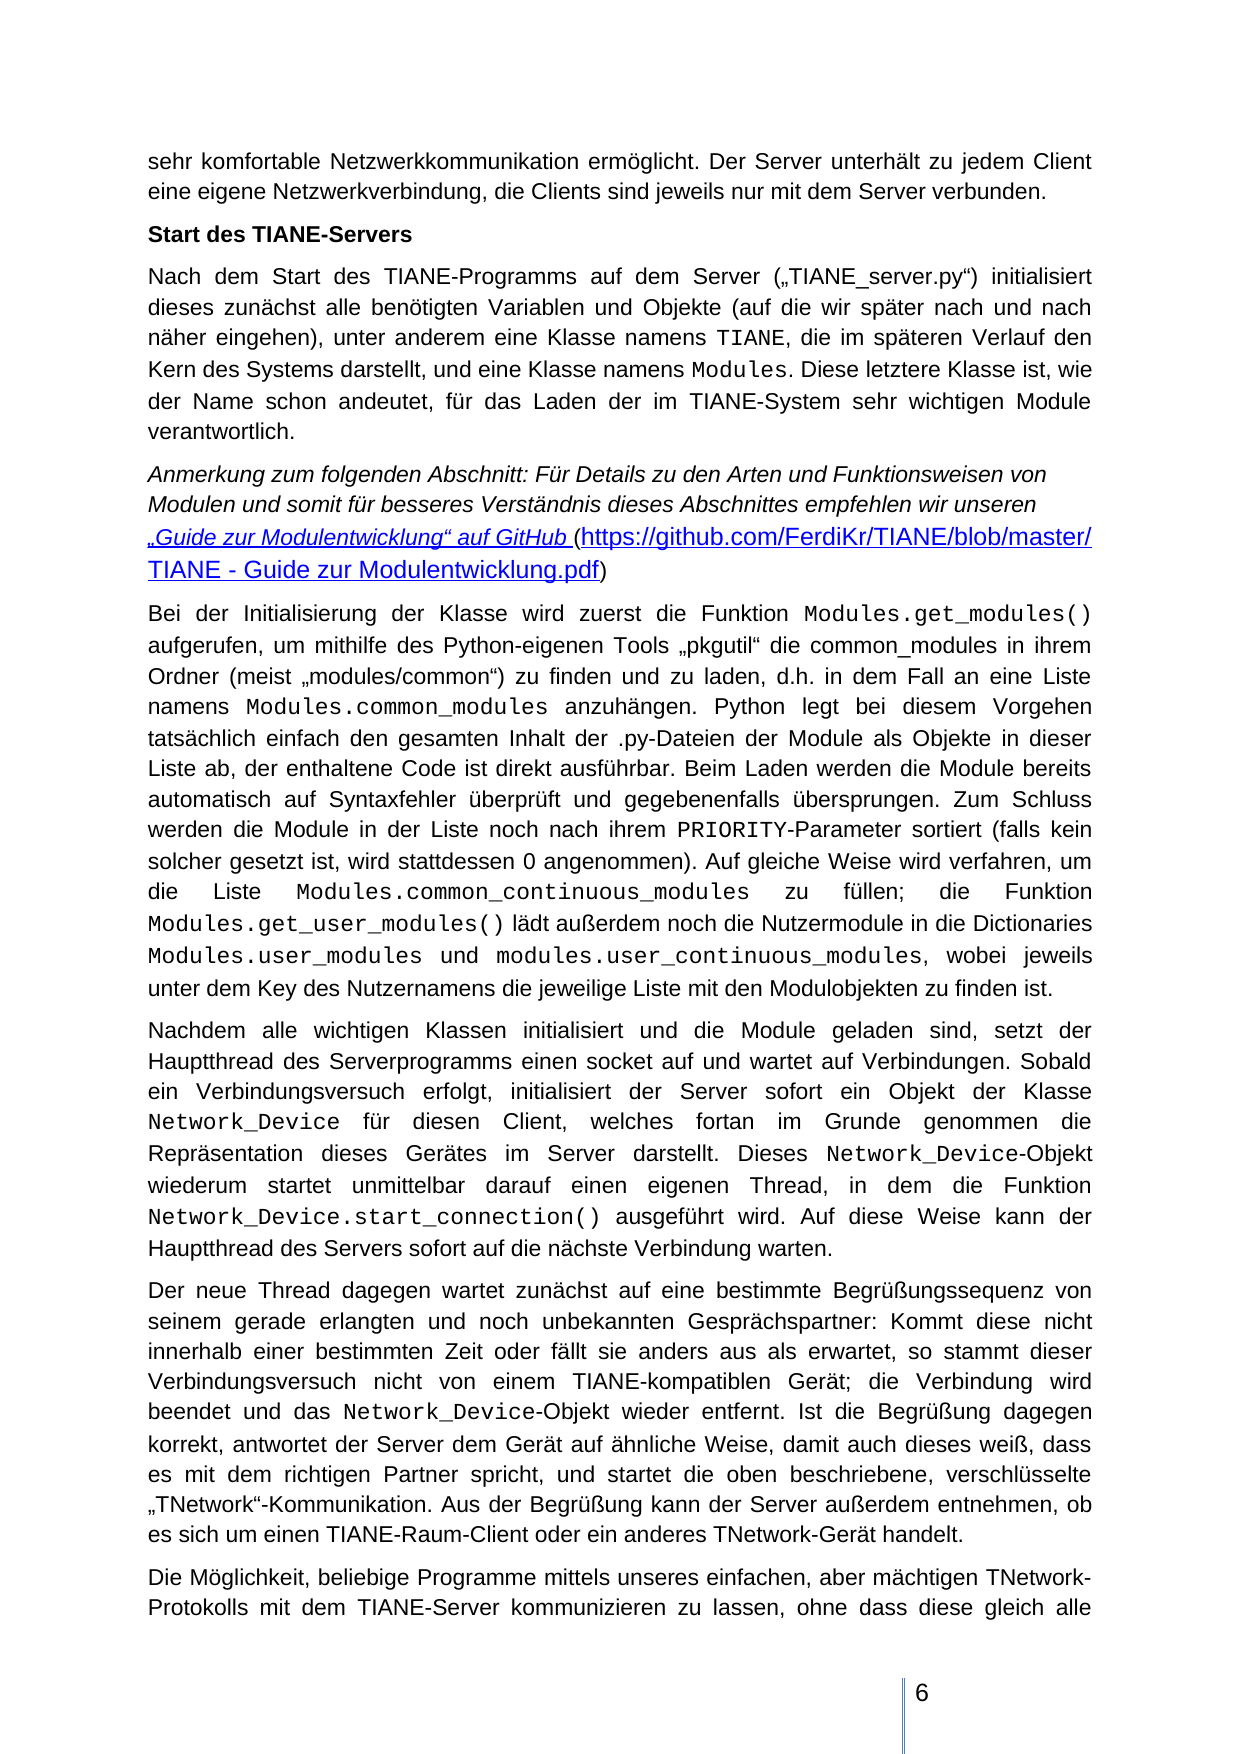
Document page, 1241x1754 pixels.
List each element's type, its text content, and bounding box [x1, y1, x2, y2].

list Nachdem alle wichtigen Klassen initialisiert und die Module geladen sind, setzt der Hauptthread des Serverprogramms einen socket auf und wartet auf Verbindungen. Sobald ein Verbindungsversuch erfolgt, initialisiert der Server sofort ein Objekt der Klasse Network_Device für diesen Client, welches fortan im Grunde genommen die Repräsentation dieses Gerätes im Server darstellt. Dieses Network_Device-Objekt wiederum startet unmittelbar darauf einen eigenen Thread, in dem die Funktion Network_Device.start_connection() ausgeführt wird. Auf diese Weise kann der Hauptthread des Servers sofort auf die nächste Verbindung warten. [148, 1017, 1093, 1261]
list Anmerkung zum folgenden Abschnitt: Für Details zu den Arten und Funktionsweisen von Modulen und somit für besseres Verständnis dieses Abschnittes empfehlen wir unseren „Guide zur Modulentwicklung“ auf GitHub (https://github.com/FerdiKr/TIANE/blob/master/ TIANE - Guide zur Modulentwicklung.pdf) [148, 461, 1093, 583]
list Nach dem Start des TIANE-Programms auf dem Server („TIANE_server.py“) initialisiert dieses zunächst alle benötigten Variablen und Objekte (auf die wir später nach und nach näher eingehen), unter anderem eine Klasse namens TIANE, die im späteren Verlauf den Kern des Systems darstellt, und eine Klasse namens Modules. Diese letztere Klasse ist, wie der Name schon andeutet, für das Laden der im TIANE-System sehr wichtigen Module verantwortlich. [148, 263, 1093, 444]
list Start des TIANE-Servers [148, 221, 1093, 247]
list Der neue Thread dagegen wartet zunächst auf eine bestimmte Begrüßungssequenz von seinem gerade erlangten und noch unbekannten Gesprächspartner: Kommt diese nicht innerhalb einer bestimmten Zeit oder fällt sie anders aus als erwartet, so stammt dieser Verbindungsversuch nicht von einem TIANE-kompatiblen Gerät; die Verbindung wird beendet und das Network_Device-Objekt wieder entfernt. Ist die Begrüßung dagegen korrekt, antwortet der Server dem Gerät auf ähnliche Weise, damit auch dieses weiß, dass es mit dem richtigen Partner spricht, und startet die oben beschriebene, verschlüsselte „TNetwork“-Kommunikation. Aus der Begrüßung kann der Server außerdem entnehmen, ob es sich um einen TIANE-Raum-Client oder ein anderes TNetwork-Gerät handelt. [148, 1277, 1093, 1547]
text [148, 148, 1093, 204]
list Bei der Initialisierung der Klasse wird zuerst die Funktion Modules.get_modules() aufgerufen, um mithilfe des Python-eigenen Tools „pkgutil“ die common_modules in ihrem Ordner (meist „modules/common“) zu finden und zu laden, d.h. in dem Fall an eine Liste namens Modules.common_modules anzuhängen. Python legt bei diesem Vorgehen tatsächlich einfach den gesamten Inhalt der .py-Dateien der Module als Objekte in dieser Liste ab, der enthaltene Code ist direkt ausführbar. Beim Laden werden die Module bereits automatisch auf Syntaxfehler überprüft und gegebenenfalls übersprungen. Zum Schluss werden die Module in der Liste noch nach ihrem PRIORITY-Parameter sortiert (falls kein solcher gesetzt ist, wird stattdessen 0 angenommen). Auf gleiche Weise wird verfahren, um die Liste Modules.common_continuous_modules zu füllen; die Funktion Modules.get_user_modules() lädt außerdem noch die Nutzermodule in die Dictionaries Modules.user_modules und modules.user_continuous_modules, wobei jeweils unter dem Key des Nutzernamens die jeweilige Liste mit den Modulobjekten zu finden ist. [148, 600, 1093, 1001]
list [148, 1564, 1093, 1620]
